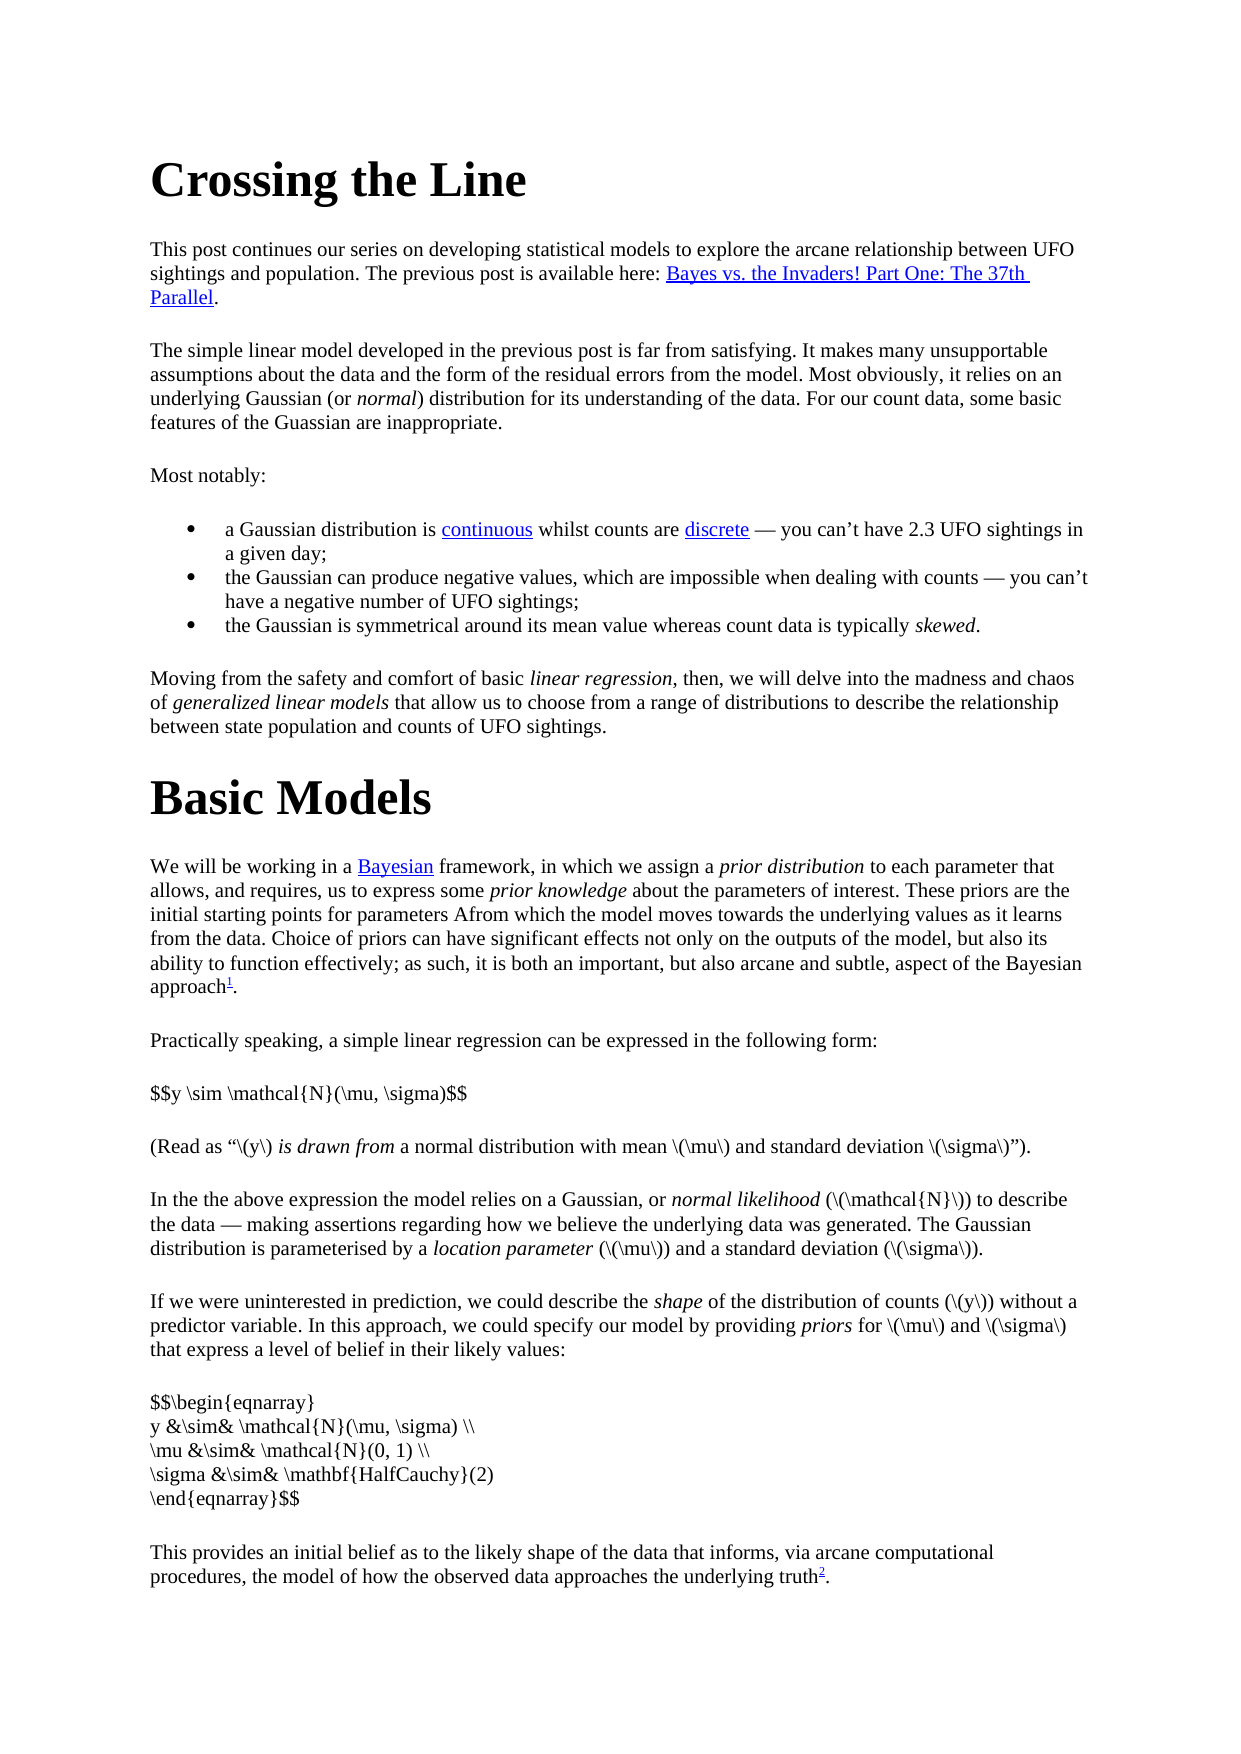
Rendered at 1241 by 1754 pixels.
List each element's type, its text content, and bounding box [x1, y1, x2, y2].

text We will be working in a Bayesian framework, in which we assign a prior distribution to each parameter that allows, and requires, us to express some prior knowledge about the parameters of interest. These priors are the initial starting points for parameters Afrom which the model moves towards the underlying values as it learns from the data. Choice of priors can have significant effects not only on the outputs of the model, but also its ability to function effectively; as such, it is both an important, but also arcane and subtle, aspect of the Bayesian approach1. [150, 854, 1090, 998]
text In the the above expression the model relies on a Gaussian, or normal likelihood (\(\mathcal{N}\)) to describe the data — making assertions regarding how we believe the underlying data was generated. The Gaussian distribution is parameterised by a location parameter (\(\mu\)) and a standard deviation (\(\sigma\)). [150, 1187, 1090, 1259]
text Most notably: [150, 463, 1090, 487]
text Basic Models [150, 767, 1090, 825]
text The simple linear model developed in the previous post is far from satisfying. It makes many unsupportable assumptions about the data and the form of the residual errors from the model. Most obviously, it relies on an underlying Gaussian (or normal) distribution for its understanding of the data. For our count data, some basic features of the Guassian are inappropriate. [150, 338, 1090, 434]
text (Read as “\(y\) is drawn from a normal distribution with mean \(\mu\) and standard deviation \(\sigma\)”). [150, 1134, 1090, 1158]
text $$\begin{eqnarray} y &\sim& \mathcal{N}(\mu, \sigma) \\ \mu &\sim& \mathcal{N}(0, 1) \\ \sigma &\sim& \mathbf{HalfCauchy}(2) \end{eqnarray}$$ [150, 1390, 1090, 1510]
text This provides an initial belief as to the likely shape of the data that informs, via arcane computational procedures, the model of how the observed data approaches the underlying truth2. [150, 1539, 1090, 1588]
text Practically speaking, a simple linear regression can be expressed in the following form: [150, 1028, 1090, 1052]
text This post continues our series on developing statistical models to explore the arcane relationship between UFO sightings and population. The previous post is available here: Bayes vs. the Invaders! Part One: The 37th Parallel. [150, 237, 1090, 309]
list the Gaussian is symmetrical around its mean value whereas count data is typically skewed. [187, 613, 1090, 637]
list a Gaussian distribution is continuous whilst counts are discrete — you can’t have 2.3 UFO sightings in a given day; [187, 517, 1090, 565]
list the Gaussian can produce negative values, which are impossible when dealing with counts — you can’t have a negative number of UFO sightings; [187, 565, 1090, 613]
text Crossing the Line [150, 150, 1090, 207]
text If we were uninterested in prediction, we could describe the shape of the distribution of counts (\(y\)) without a predictor variable. In this approach, we could specify our model by providing priors for \(\mu\) and \(\sigma\) that express a level of belief in their likely values: [150, 1289, 1090, 1361]
text Moving from the safety and comfort of basic linear regression, then, we will delve into the madness and chaos of generalized linear models that allow us to choose from a range of distributions to describe the relationship between state population and counts of UFO sightings. [150, 666, 1090, 738]
text $$y \sim \mathcal{N}(\mu, \sigma)$$ [150, 1081, 1090, 1105]
